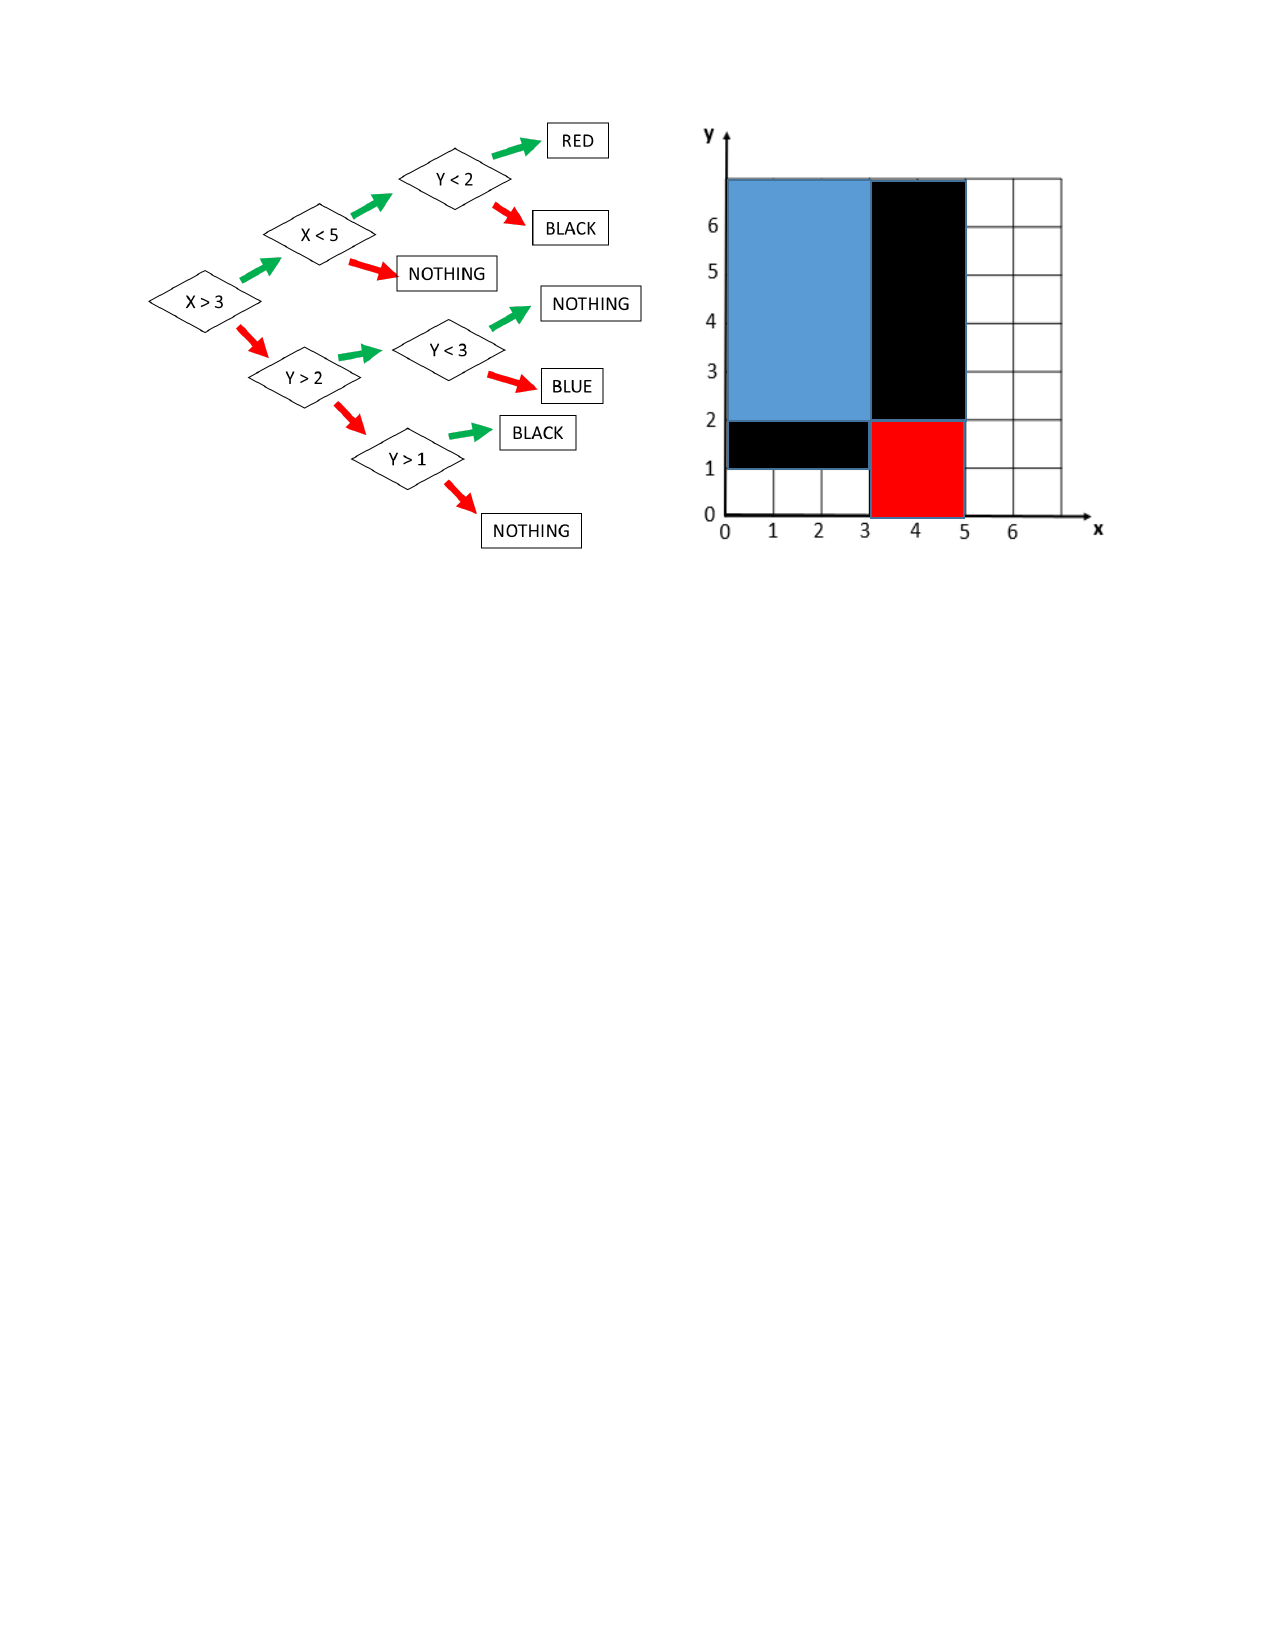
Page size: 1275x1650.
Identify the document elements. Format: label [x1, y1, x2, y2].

picture [147, 120, 642, 554]
picture [692, 118, 1114, 554]
